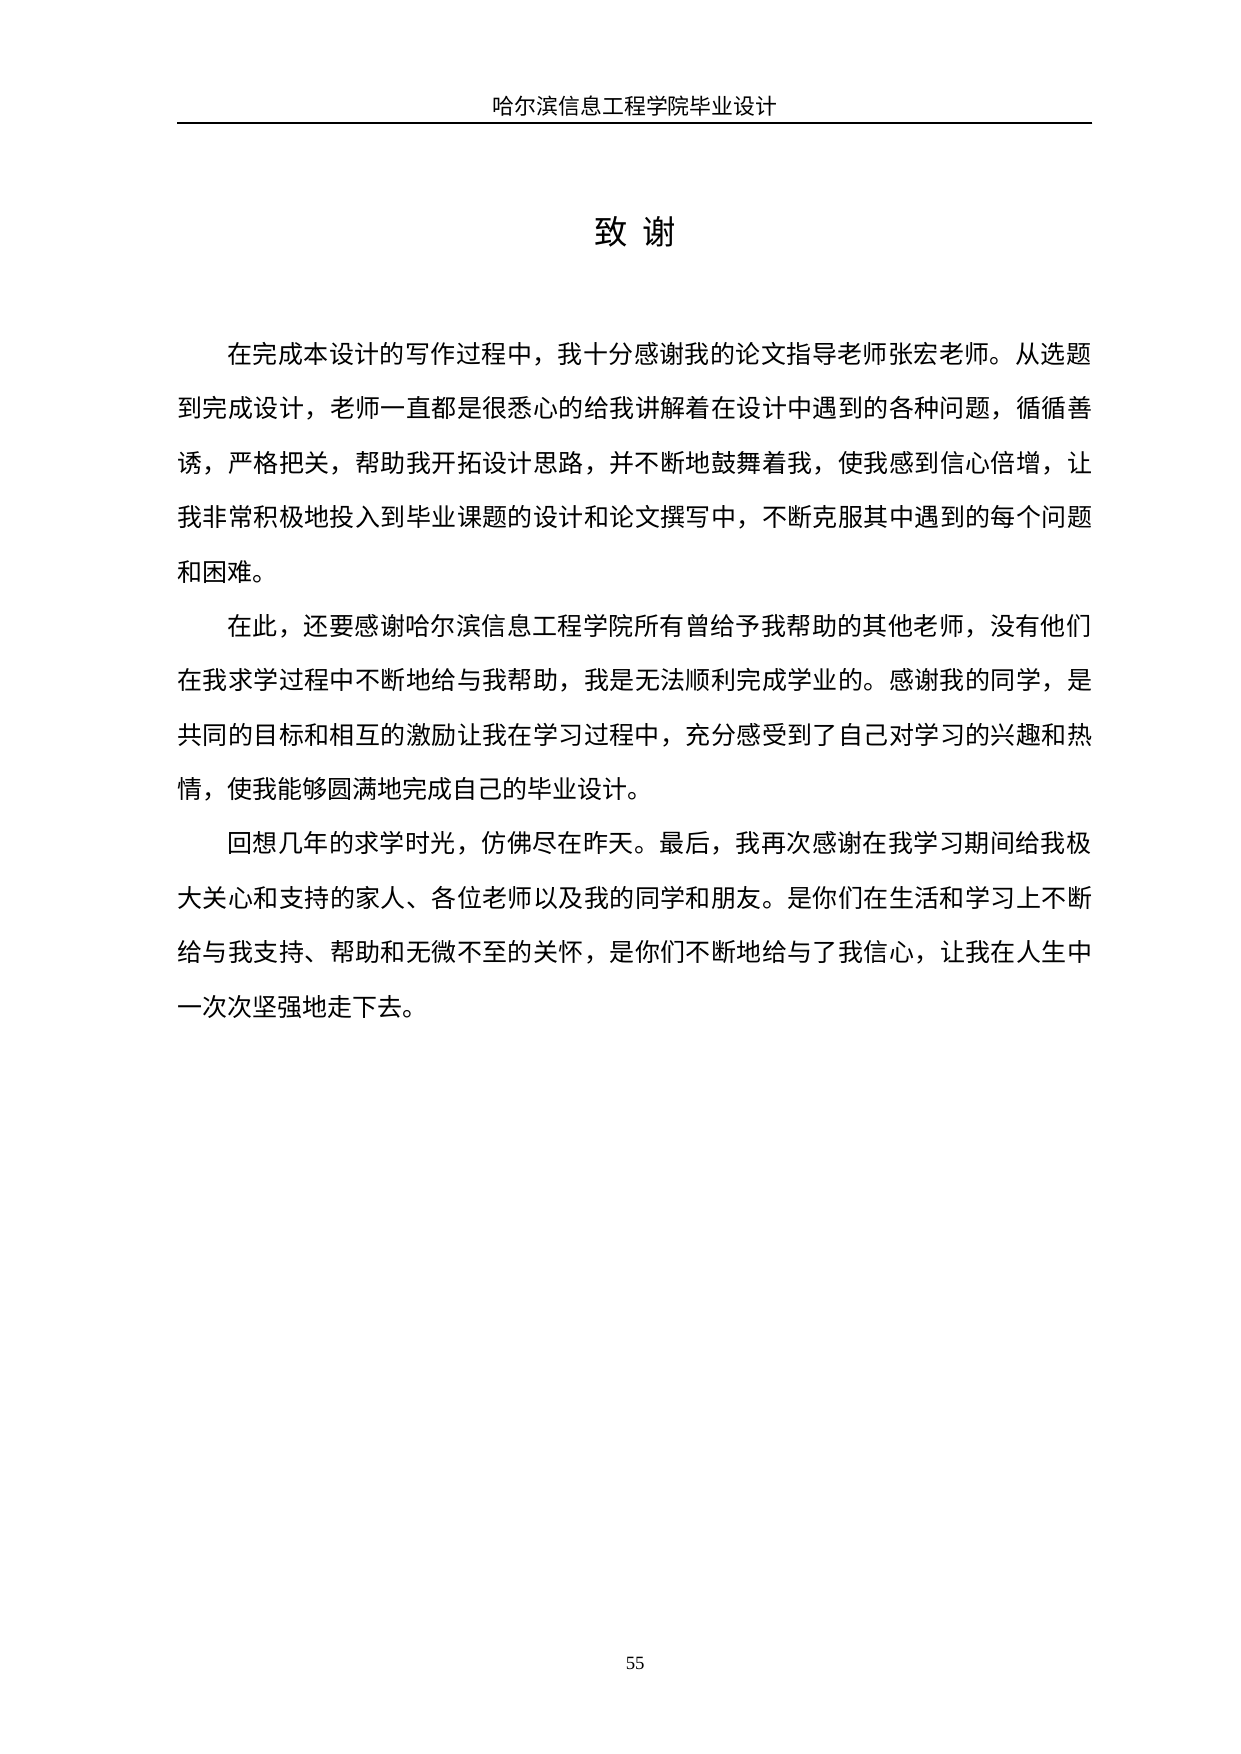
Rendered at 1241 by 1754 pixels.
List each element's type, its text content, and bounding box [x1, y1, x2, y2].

text 在此，还要感谢哈尔滨信息工程学院所有曾给予我帮助的其他老师，没有他们在我求学过程中不断地给与我帮助，我是无法顺利完成学业的。感谢我的同学，是共同的目标和相互的激励让我在学习过程中，充分感受到了自己对学习的兴趣和热情，使我能够圆满地完成自己的毕业设计。 [177, 606, 1092, 806]
text 回想几年的求学时光，仿佛尽在昨天。最后，我再次感谢在我学习期间给我极大关心和支持的家人、各位老师以及我的同学和朋友。是你们在生活和学习上不断给与我支持、帮助和无微不至的关怀，是你们不断地给与了我信心，让我在人生中一次次坚强地走下去。 [177, 824, 1092, 1023]
text 在完成本设计的写作过程中，我十分感谢我的论文指导老师张宏老师。从选题到完成设计，老师一直都是很悉心的给我讲解着在设计中遇到的各种问题，循循善诱，严格把关，帮助我开拓设计思路，并不断地鼓舞着我，使我感到信心倍增，让我非常积极地投入到毕业课题的设计和论文撰写中，不断克服其中遇到的每个问题和困难。 [177, 334, 1092, 588]
subtitle 致 谢 [177, 197, 1092, 262]
